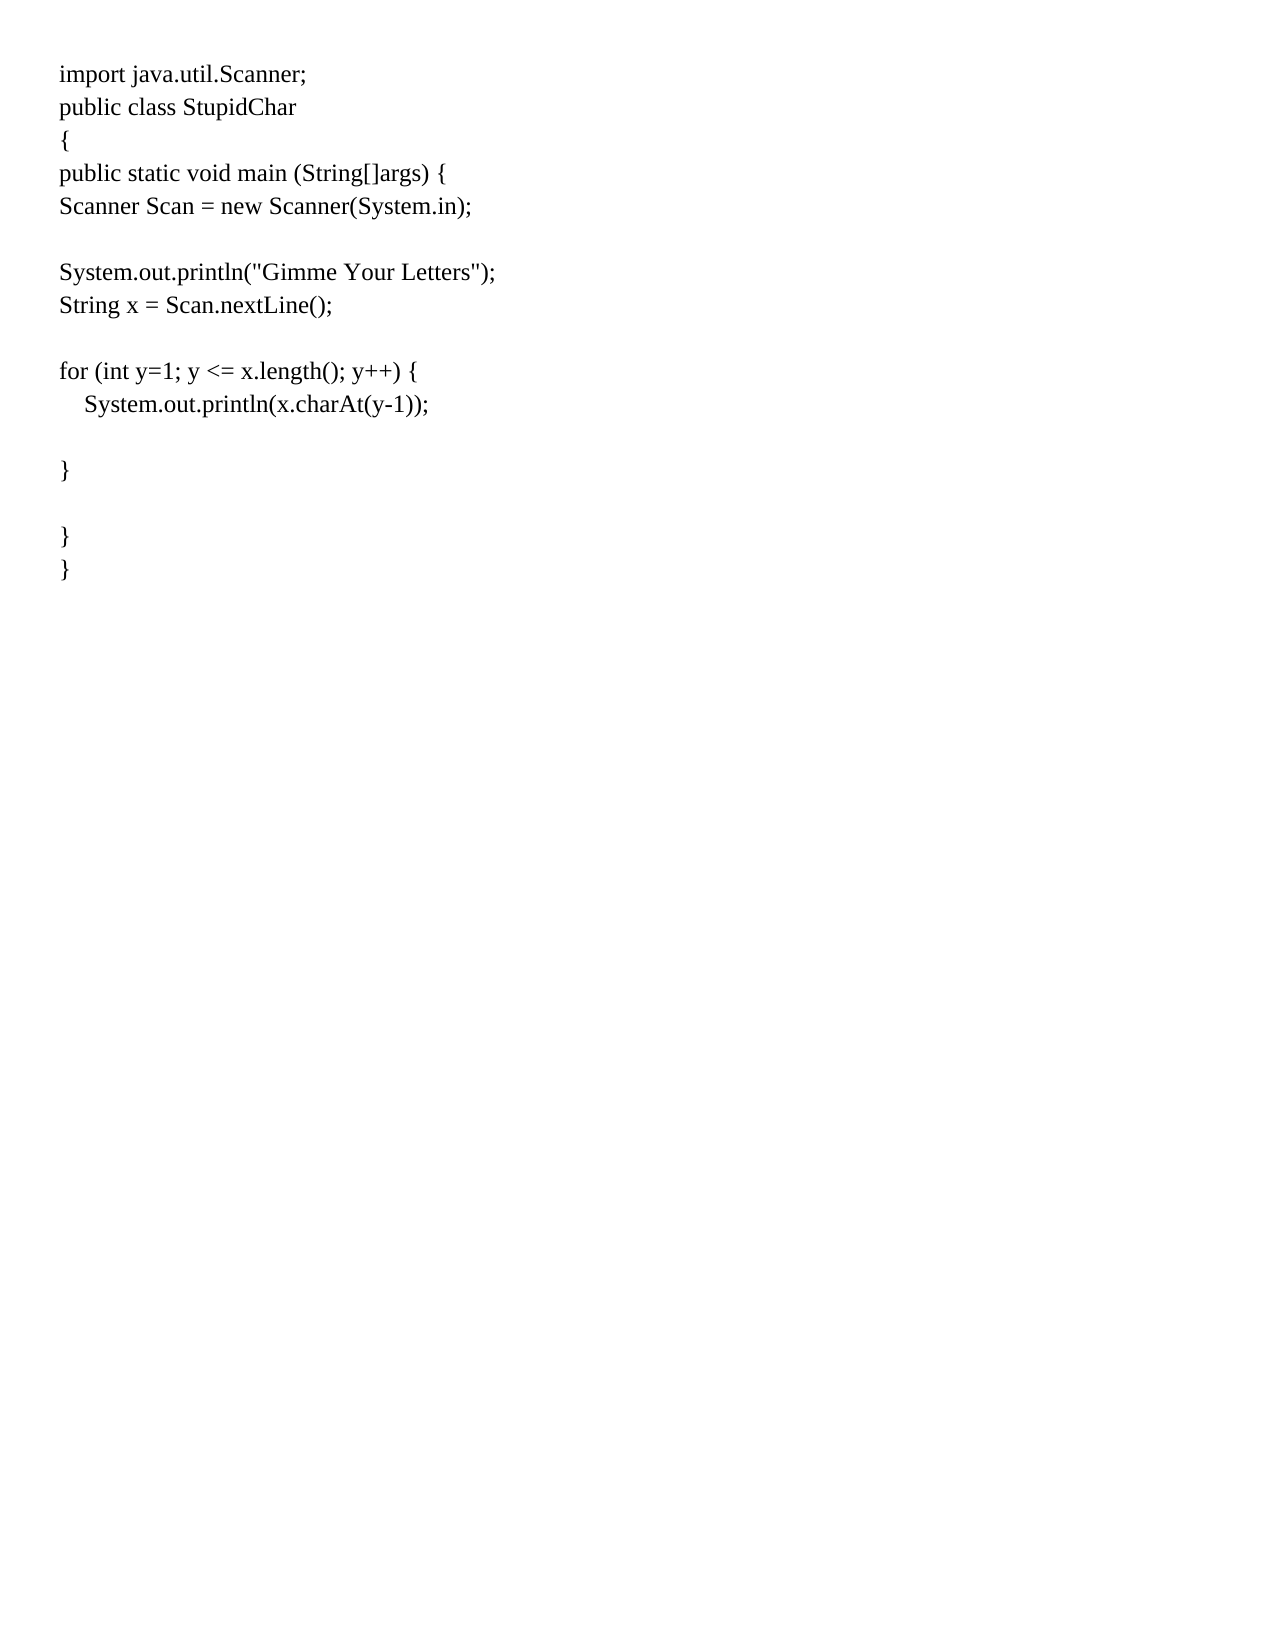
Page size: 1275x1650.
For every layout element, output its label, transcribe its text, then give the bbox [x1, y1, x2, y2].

text } [59, 521, 1216, 550]
text } [59, 455, 1216, 484]
text String x = Scan.nextLine(); [59, 290, 1216, 319]
text { [59, 125, 1216, 154]
text import java.util.Scanner; [59, 59, 1216, 88]
text public class StupidChar [59, 92, 1216, 121]
text public static void main (String[]args) { [59, 158, 1216, 187]
text System.out.println("Gimme Your Letters"); [59, 257, 1216, 286]
text for (int y=1; y <= x.length(); y++) { [59, 356, 1216, 385]
text Scanner Scan = new Scanner(System.in); [59, 191, 1216, 220]
text } [59, 554, 1216, 583]
text System.out.println(x.charAt(y-1)); [59, 389, 1216, 418]
